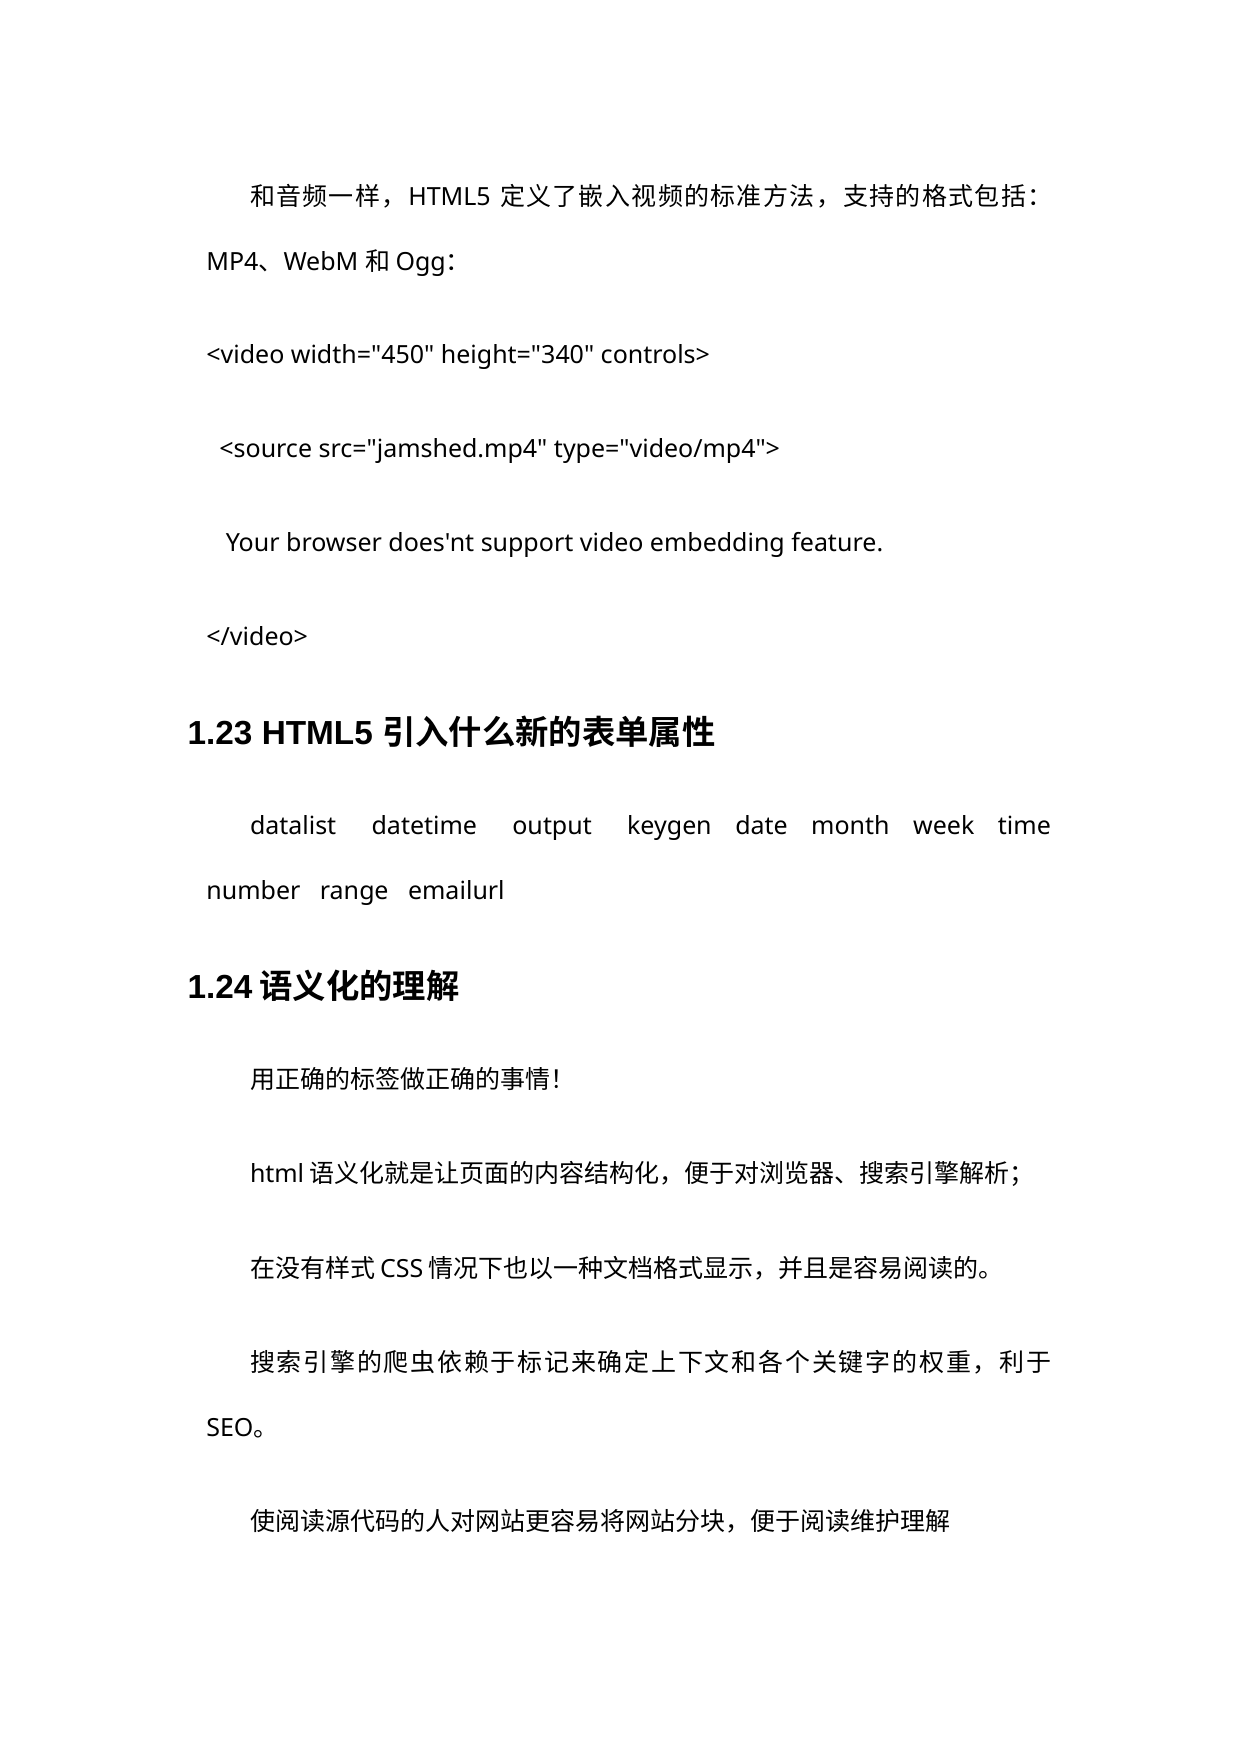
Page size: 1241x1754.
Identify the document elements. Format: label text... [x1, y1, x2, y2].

text 使阅读源代码的人对网站更容易将网站分块，便于阅读维护理解 [206, 1487, 1053, 1552]
text <video width="450" height="340" controls> [206, 321, 1053, 386]
text 1.24语义化的理解 [187, 951, 1053, 1016]
text </video> [206, 604, 1053, 669]
text 1.23 HTML5 引入什么新的表单属性 [187, 698, 1053, 763]
text datalist datetime output keygen date month week time number range emailurl [206, 792, 1053, 922]
text 在没有样式CSS情况下也以一种文档格式显示，并且是容易阅读的。 [206, 1234, 1053, 1299]
text html语义化就是让页面的内容结构化，便于对浏览器、搜索引擎解析； [206, 1139, 1053, 1204]
text <source src="jamshed.mp4" type="video/mp4"> [206, 415, 1053, 480]
text 用正确的标签做正确的事情！ [206, 1045, 1053, 1110]
text 搜索引擎的爬虫依赖于标记来确定上下文和各个关键字的权重，利于 SEO。 [206, 1328, 1053, 1458]
text 和音频一样，HTML5 定义了嵌入视频的标准方法，支持的格式包括：MP4、WebM 和 Ogg： [206, 162, 1053, 292]
text Your browser does'nt support video embedding feature. [206, 509, 1053, 574]
